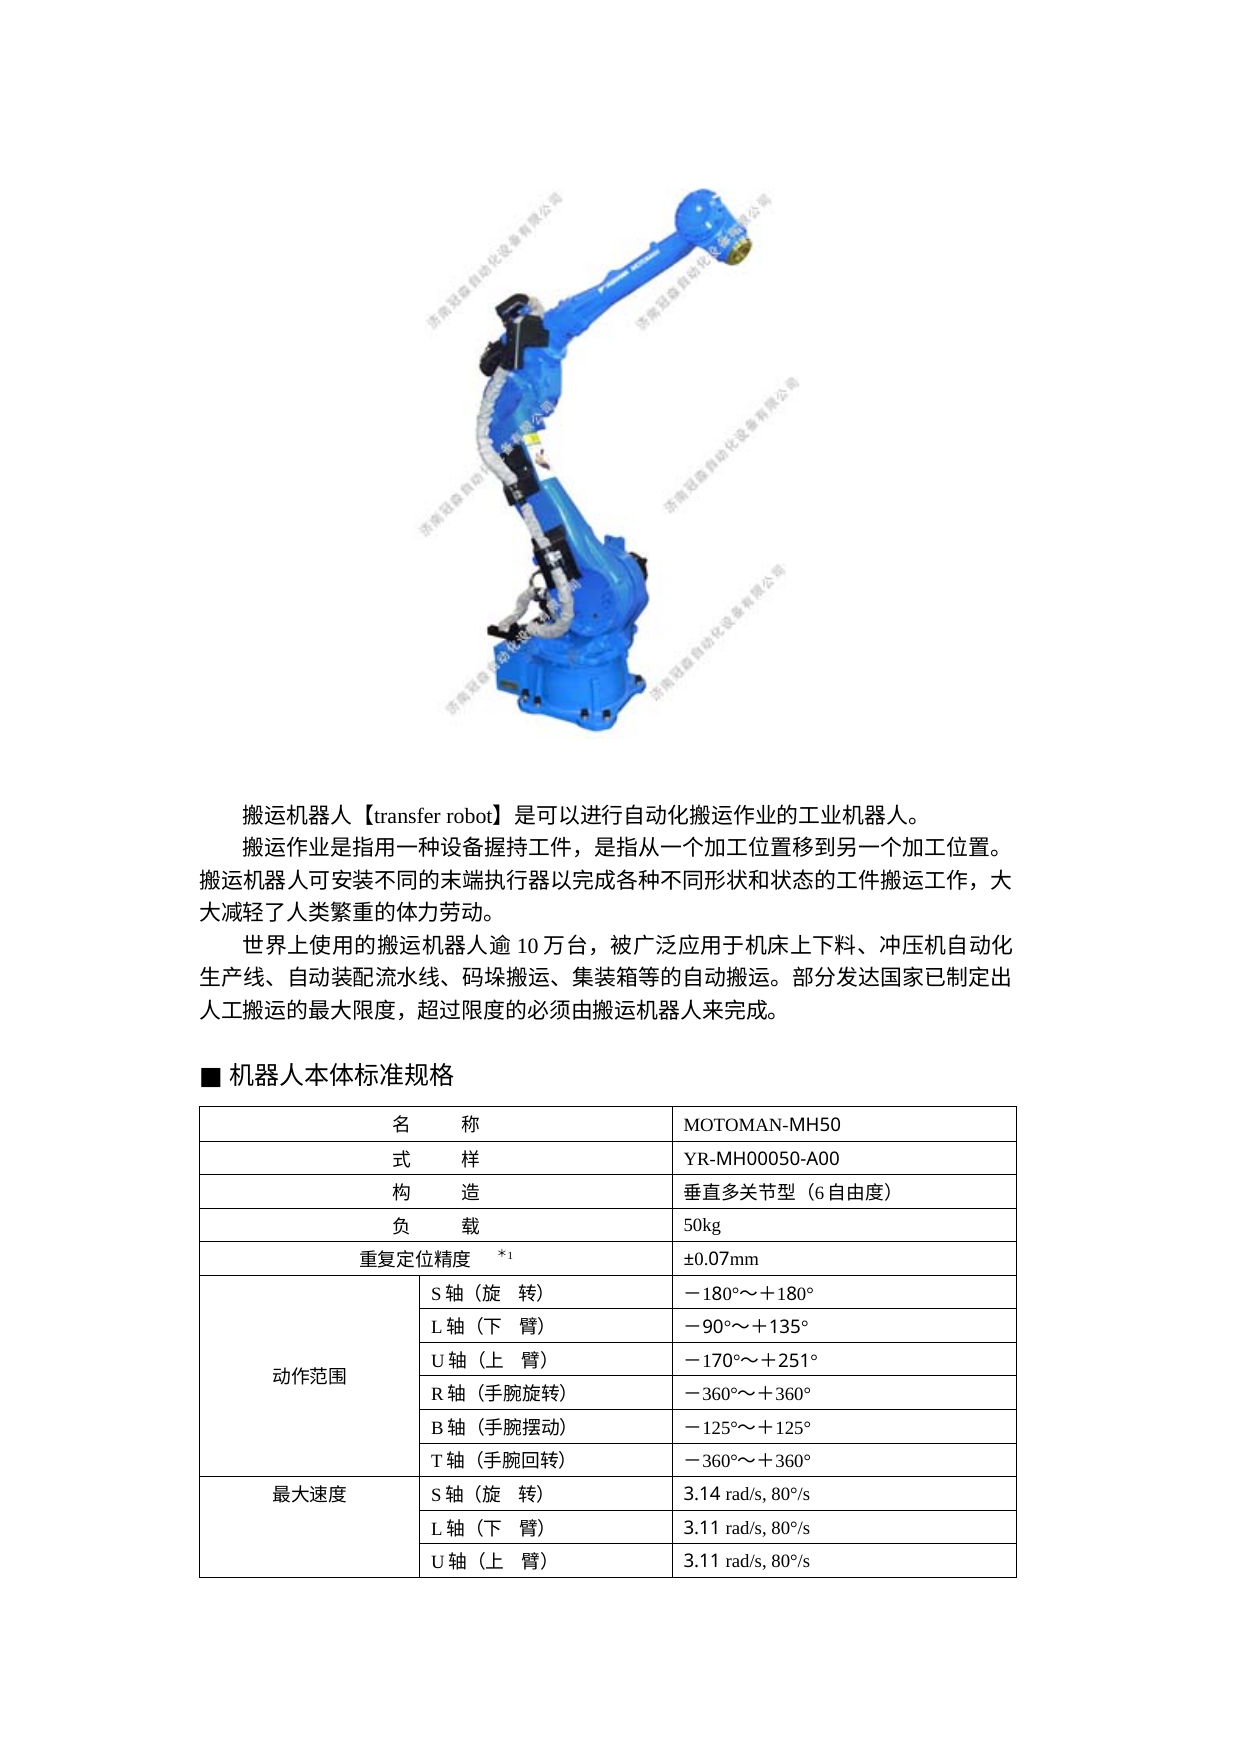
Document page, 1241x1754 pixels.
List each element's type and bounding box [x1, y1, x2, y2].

table_cell [197, 162, 1016, 1579]
picture [388, 164, 818, 739]
